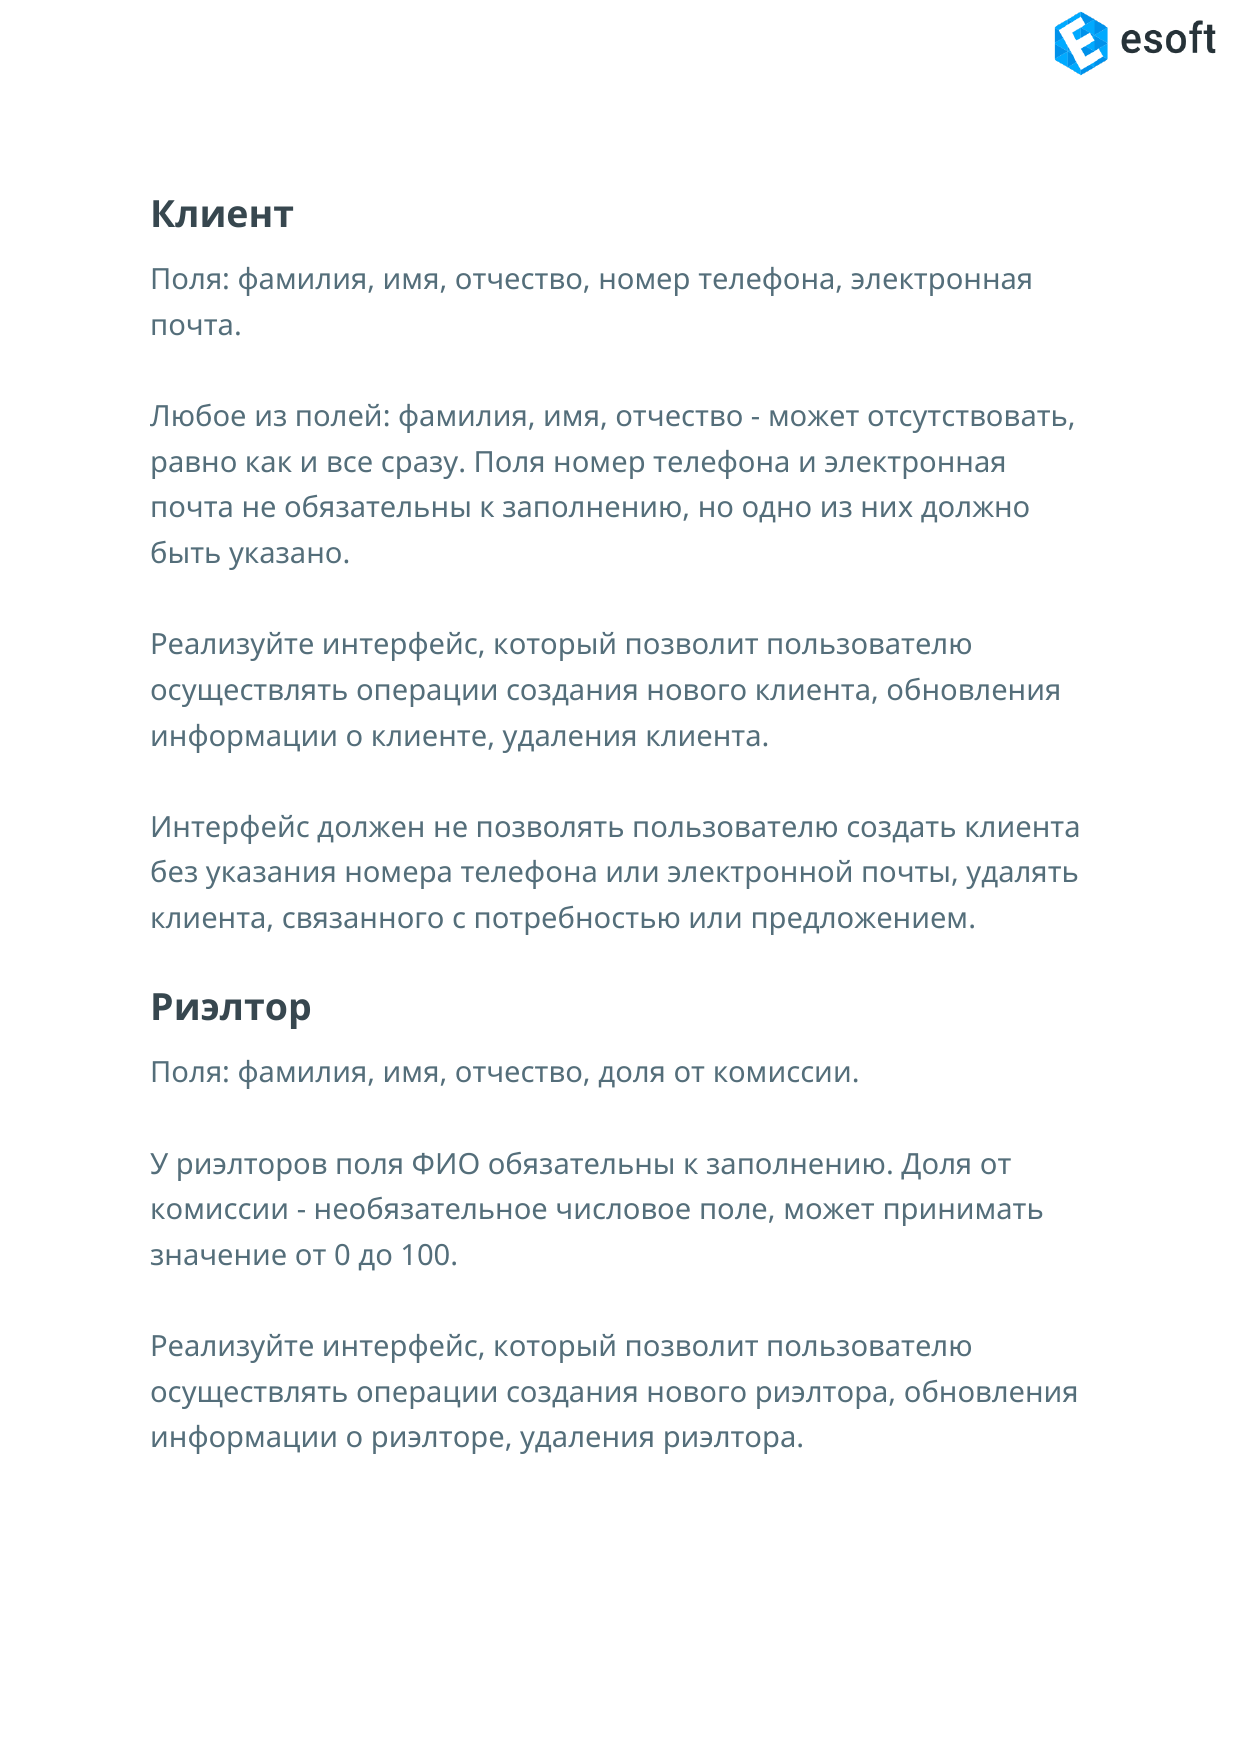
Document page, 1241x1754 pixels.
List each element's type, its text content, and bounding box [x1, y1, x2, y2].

text Любое из полей: фамилия, имя, отчество - может отсутствовать, равно как и все сразу. Поля номер телефона и электронная почта не обязательны к заполнению, но одно из них должно быть указано. [150, 396, 1090, 572]
text Поля: фамилия, имя, отчество, доля от комиссии. [150, 1052, 1090, 1091]
subtitle Риэлтор [150, 981, 1090, 1032]
text Реализуйте интерфейс, который позволит пользователю осуществлять операции создания нового клиента, обновления информации о клиенте, удаления клиента. [150, 624, 1090, 754]
text У риэлторов поля ФИО обязательны к заполнению. Доля от комиссии - необязательное числовое поле, может принимать значение от 0 до 100. [150, 1143, 1090, 1274]
text Интерфейс должен не позволять пользователю создать клиента без указания номера телефона или электронной почты, удалять клиента, связанного с потребностью или предложением. [150, 806, 1090, 937]
subtitle Клиент [150, 187, 1090, 238]
picture [1054, 11, 1216, 76]
text Реализуйте интерфейс, который позволит пользователю осуществлять операции создания нового риэлтора, обновления информации о риэлторе, удаления риэлтора. [150, 1325, 1090, 1456]
text Поля: фамилия, имя, отчество, номер телефона, электронная почта. [150, 259, 1090, 344]
